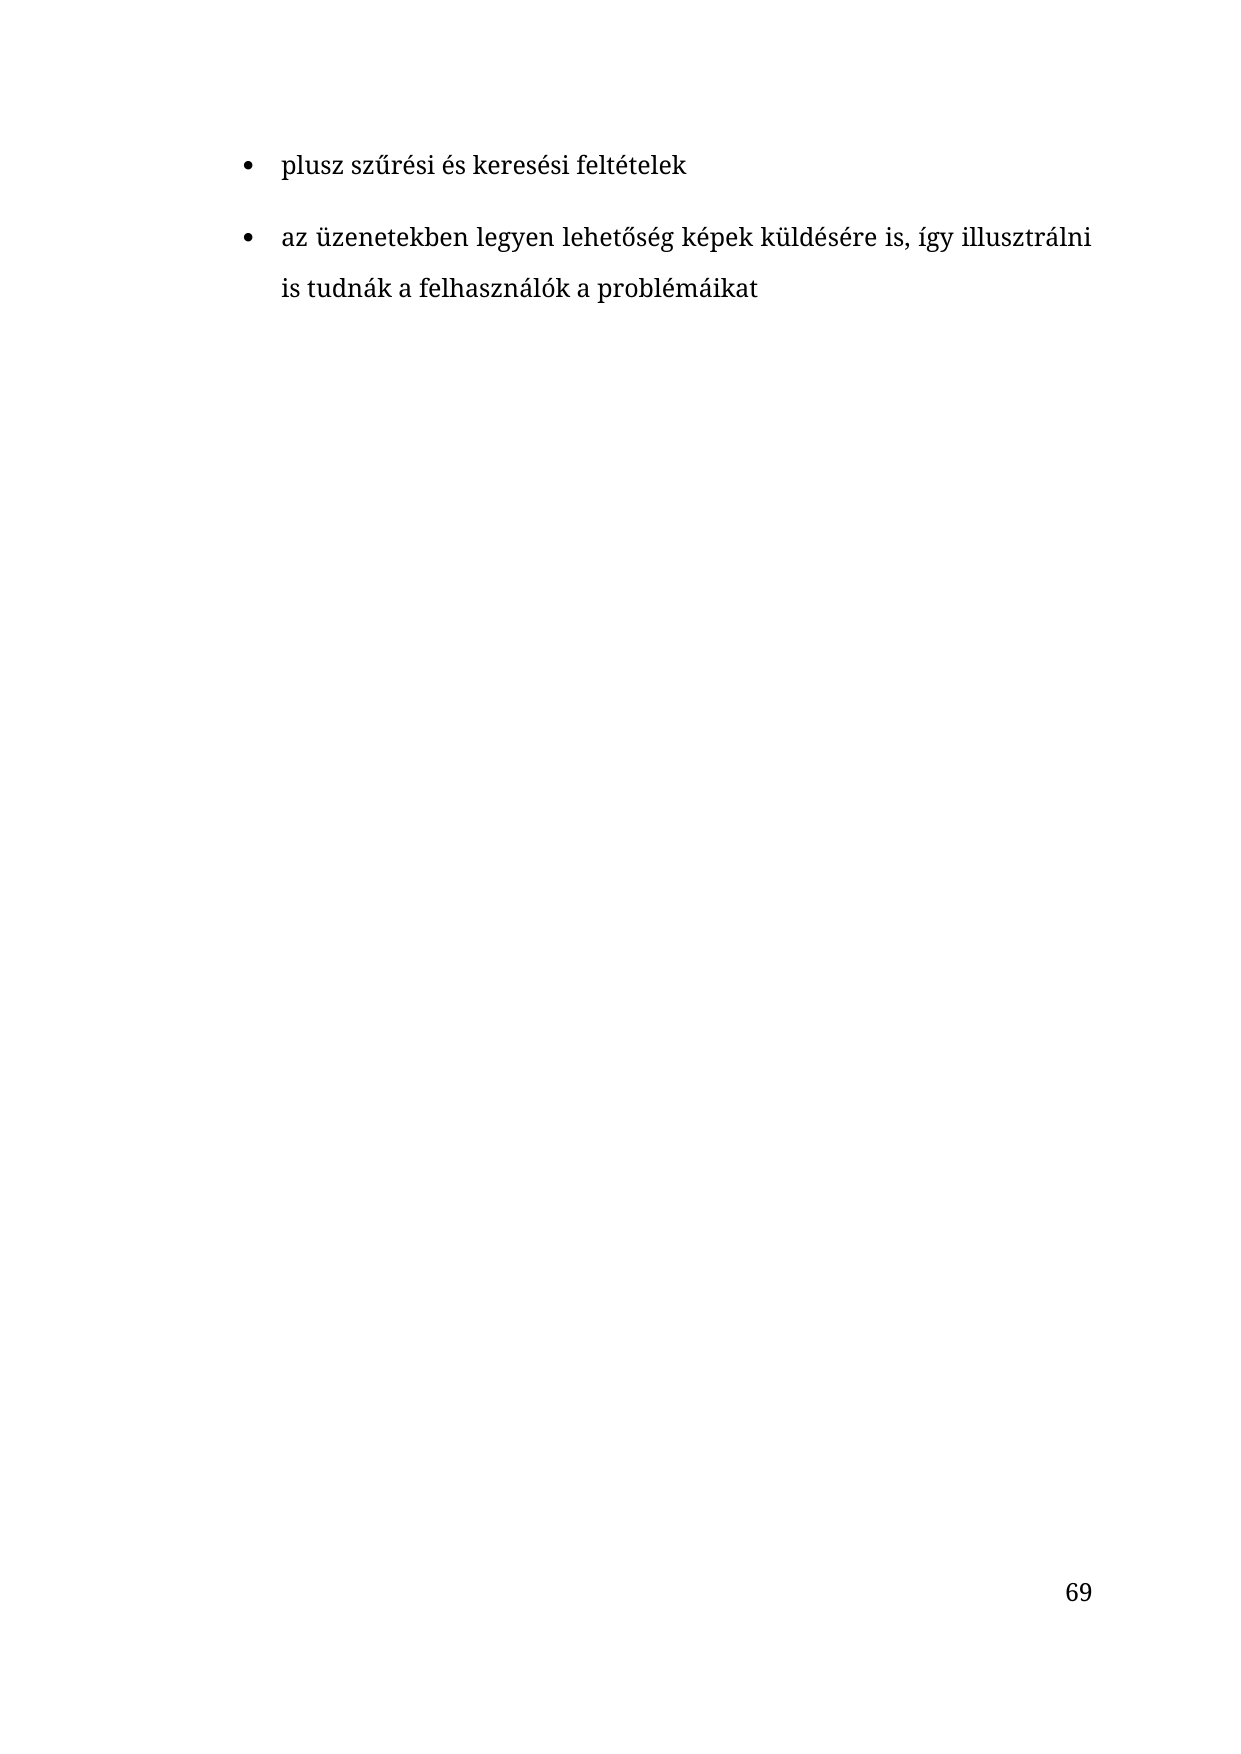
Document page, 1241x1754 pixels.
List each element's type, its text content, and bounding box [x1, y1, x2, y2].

list az üzenetekben legyen lehetőség képek küldésére is, így illusztrálni is tudnák a felhasználók a problémáikat [244, 219, 1092, 305]
list plusz szűrési és keresési feltételek [244, 148, 1092, 182]
